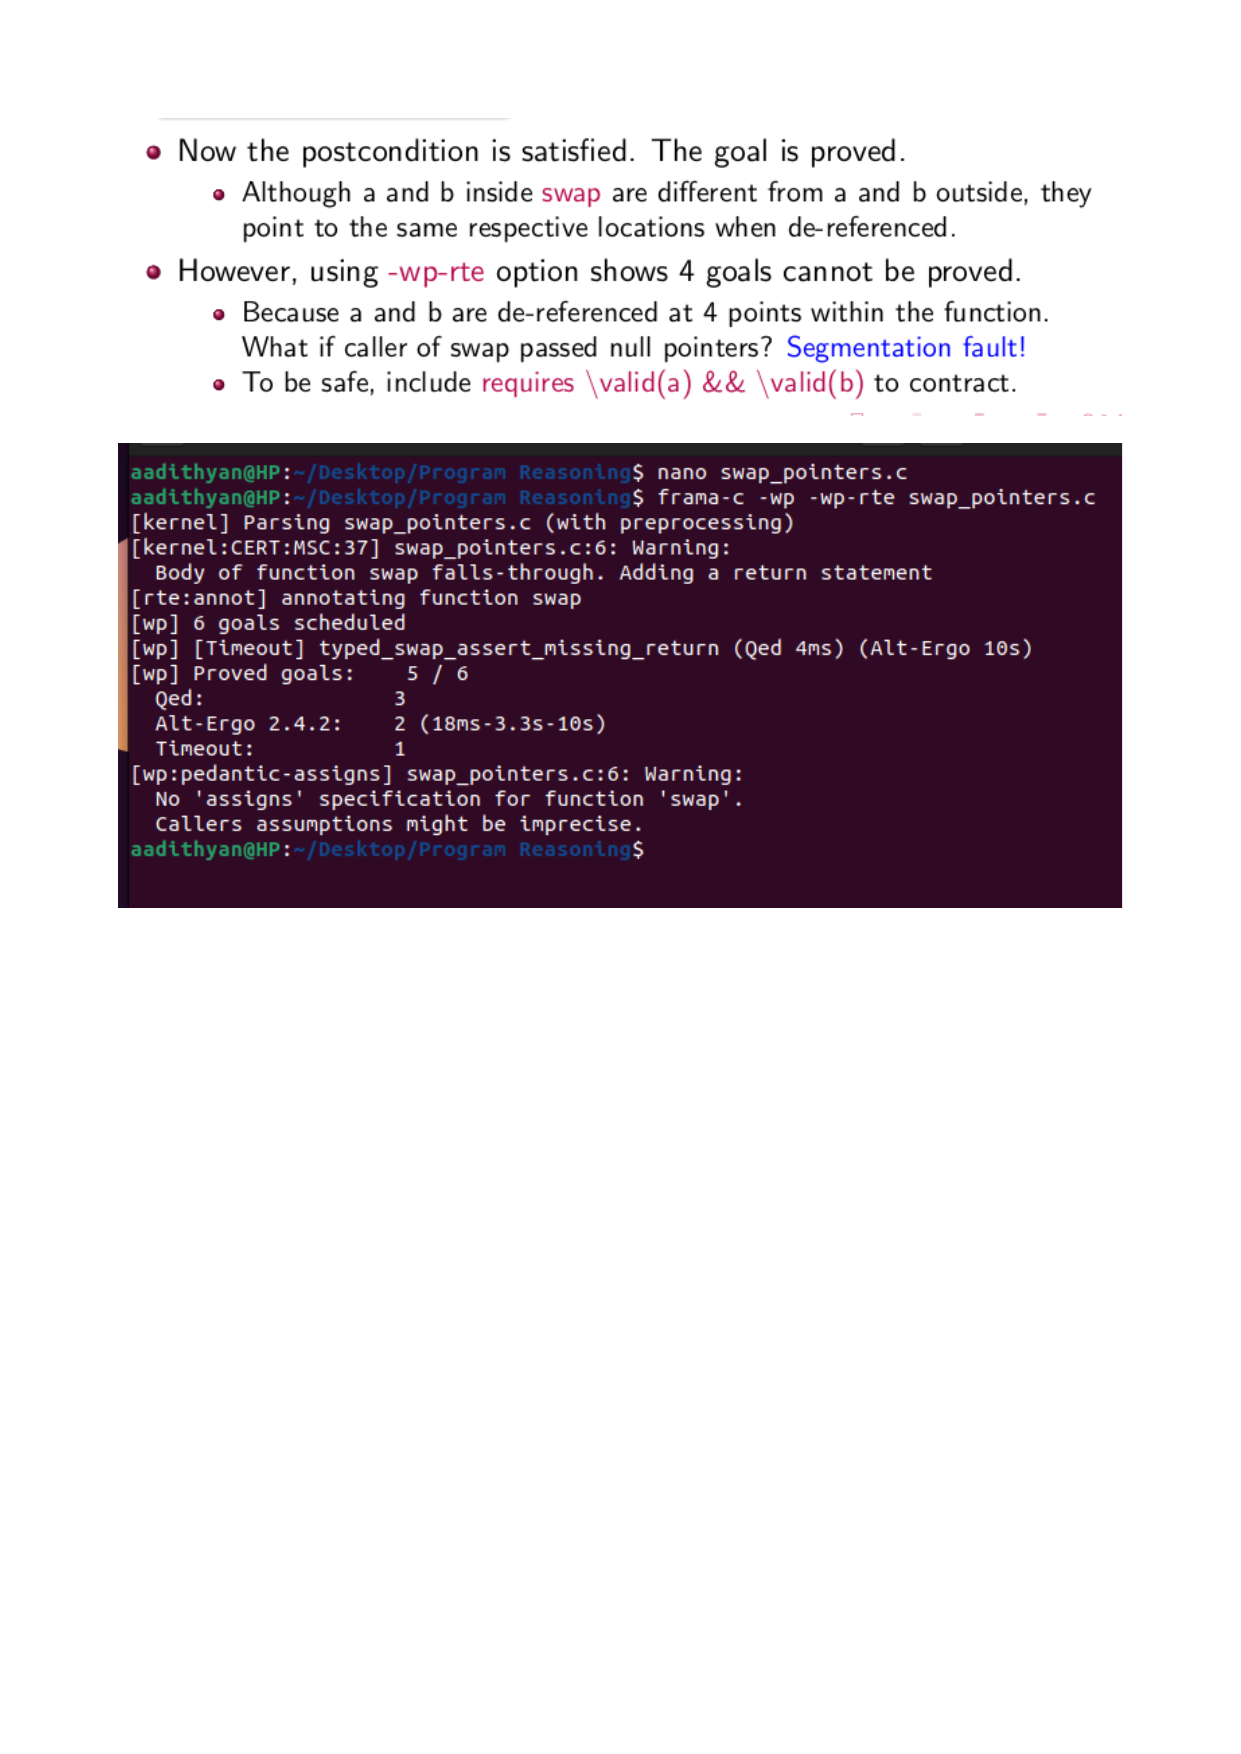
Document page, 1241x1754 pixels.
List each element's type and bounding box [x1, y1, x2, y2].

picture [118, 118, 1123, 416]
picture [118, 443, 1123, 908]
